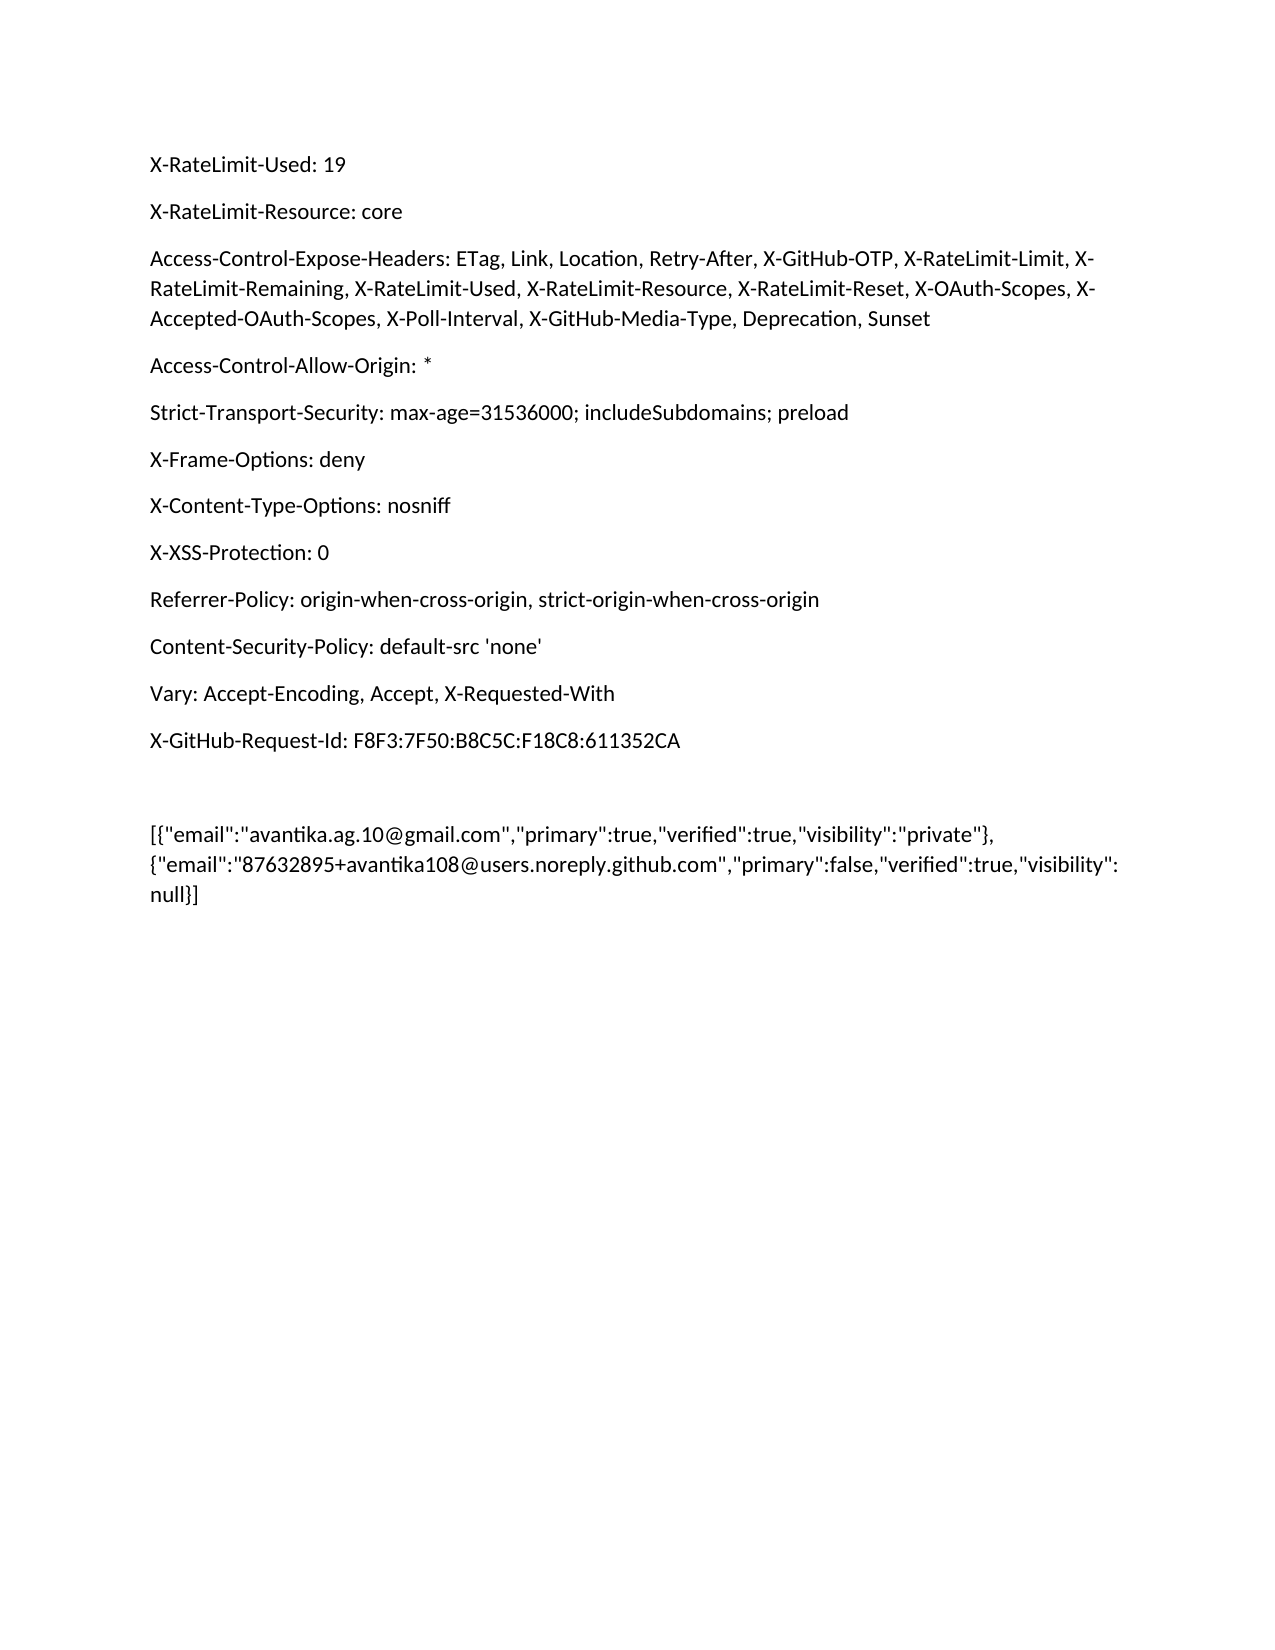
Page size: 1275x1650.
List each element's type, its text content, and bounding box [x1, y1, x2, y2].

text Access-Control-Expose-Headers: ETag, Link, Location, Retry-After, X-GitHub-OTP, X-RateLimit-Limit, X-RateLimit-Remaining, X-RateLimit-Used, X-RateLimit-Resource, X-RateLimit-Reset, X-OAuth-Scopes, X-Accepted-OAuth-Scopes, X-Poll-Interval, X-GitHub-Media-Type, Deprecation, Sunset [150, 244, 1125, 332]
text Access-Control-Allow-Origin: * [150, 351, 1125, 379]
text X-Frame-Options: deny [150, 445, 1125, 473]
text Strict-Transport-Security: max-age=31536000; includeSubdomains; preload [150, 398, 1125, 426]
text X-GitHub-Request-Id: F8F3:7F50:B8C5C:F18C8:611352CA [150, 726, 1125, 754]
text [{"email":"avantika.ag.10@gmail.com","primary":true,"verified":true,"visibility":"private"},{"email":"87632895+avantika108@users.noreply.github.com","primary":false,"verified":true,"visibility":null}] [150, 820, 1125, 908]
text X-RateLimit-Resource: core [150, 197, 1125, 225]
text Referrer-Policy: origin-when-cross-origin, strict-origin-when-cross-origin [150, 585, 1125, 613]
text Content-Security-Policy: default-src 'none' [150, 632, 1125, 660]
text Vary: Accept-Encoding, Accept, X-Requested-With [150, 679, 1125, 707]
text X-RateLimit-Used: 19 [150, 150, 1125, 178]
text X-Content-Type-Options: nosniff [150, 492, 1125, 520]
text X-XSS-Protection: 0 [150, 538, 1125, 567]
